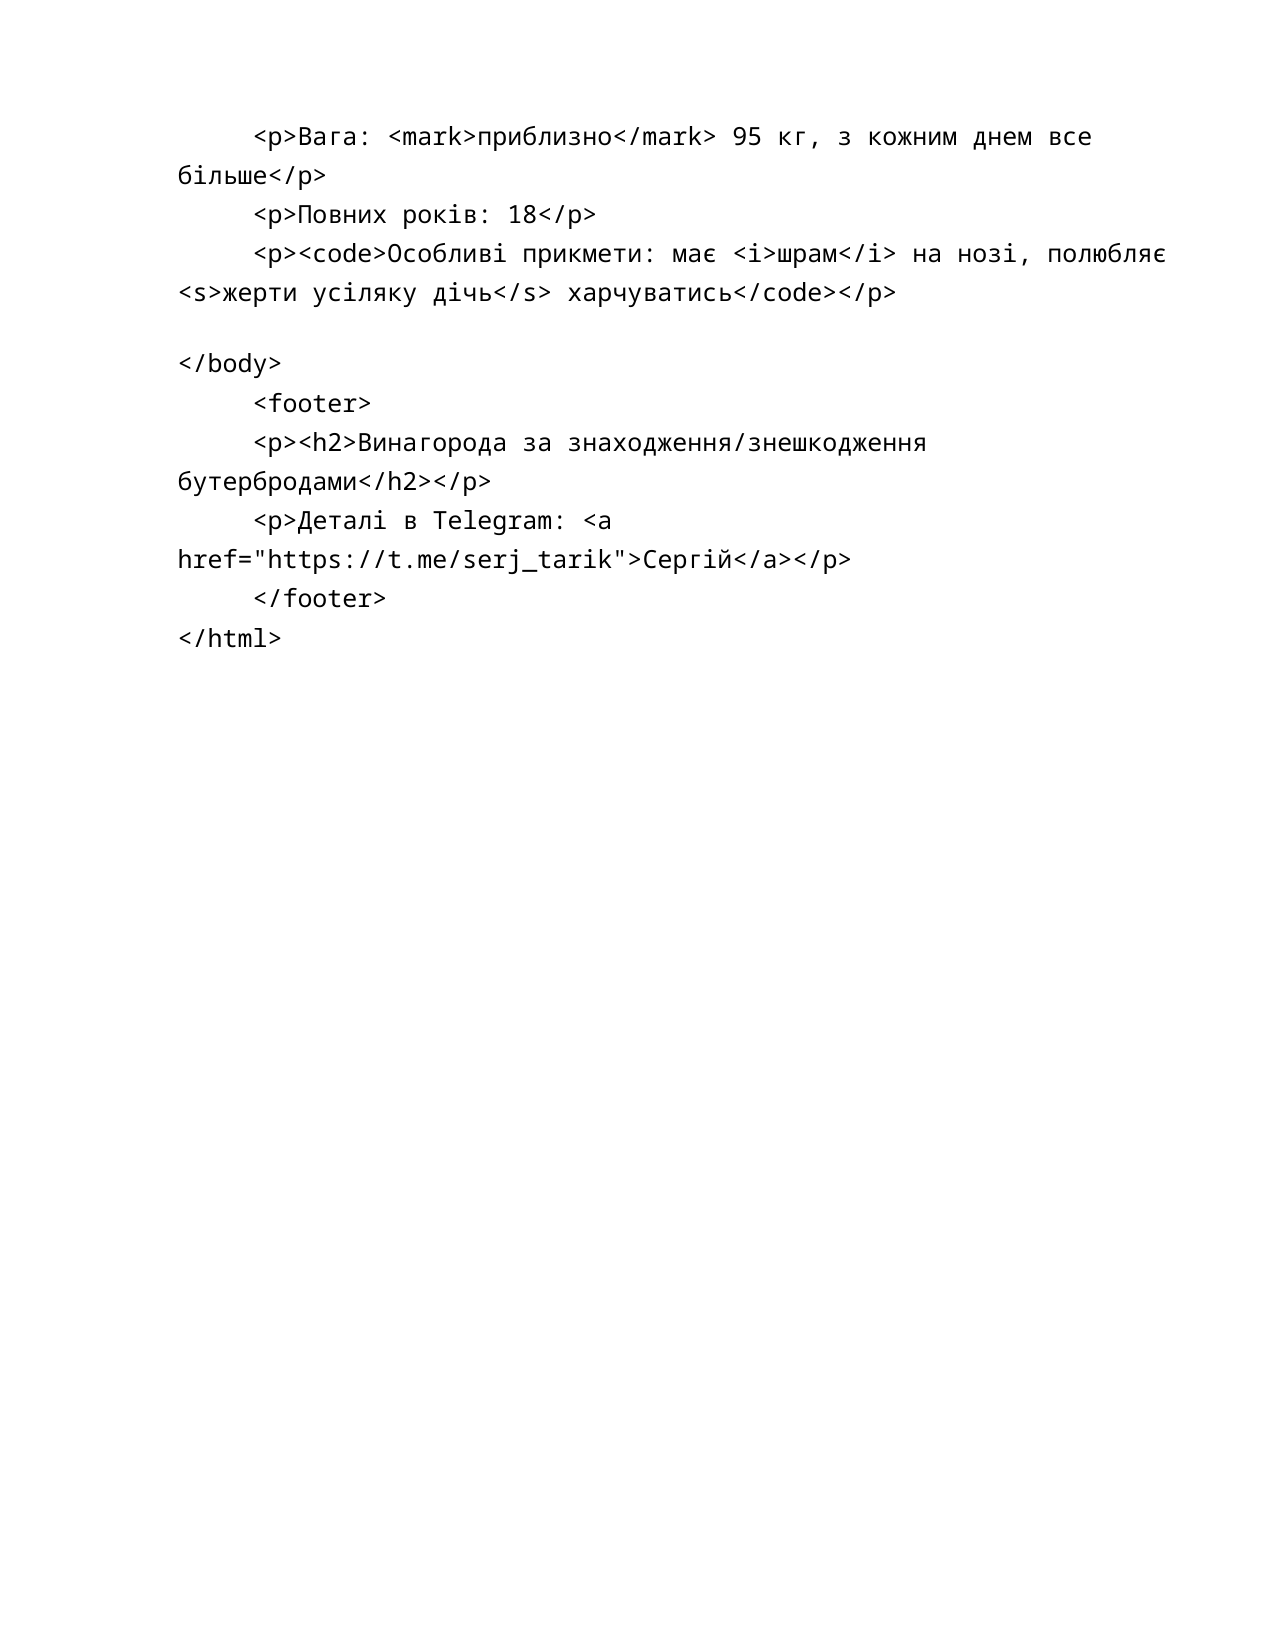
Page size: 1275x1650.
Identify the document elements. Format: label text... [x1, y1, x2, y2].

text <p>Деталі в Telegram: <a href="https://t.me/serj_tarik">Сергій</a></p> [177, 503, 1186, 576]
text </footer> [177, 581, 1186, 615]
text <p><h2>Винагорода за знаходження/знешкодження бутербродами</h2></p> [177, 424, 1186, 498]
text <p>Повних років: 18</p> [177, 196, 1186, 231]
text <footer> [177, 385, 1186, 419]
text </html> [177, 620, 1186, 654]
text </body> [177, 346, 1186, 380]
text <p>Вага: <mark>приблизно</mark> 95 кг, з кожним днем все більше</p> [177, 118, 1186, 191]
text <p><code>Особливі прикмети: має <i>шрам</i> на нозі, полюбляє <s>жерти усіляку дічь</s> харчуватись</code></p> [177, 236, 1186, 309]
